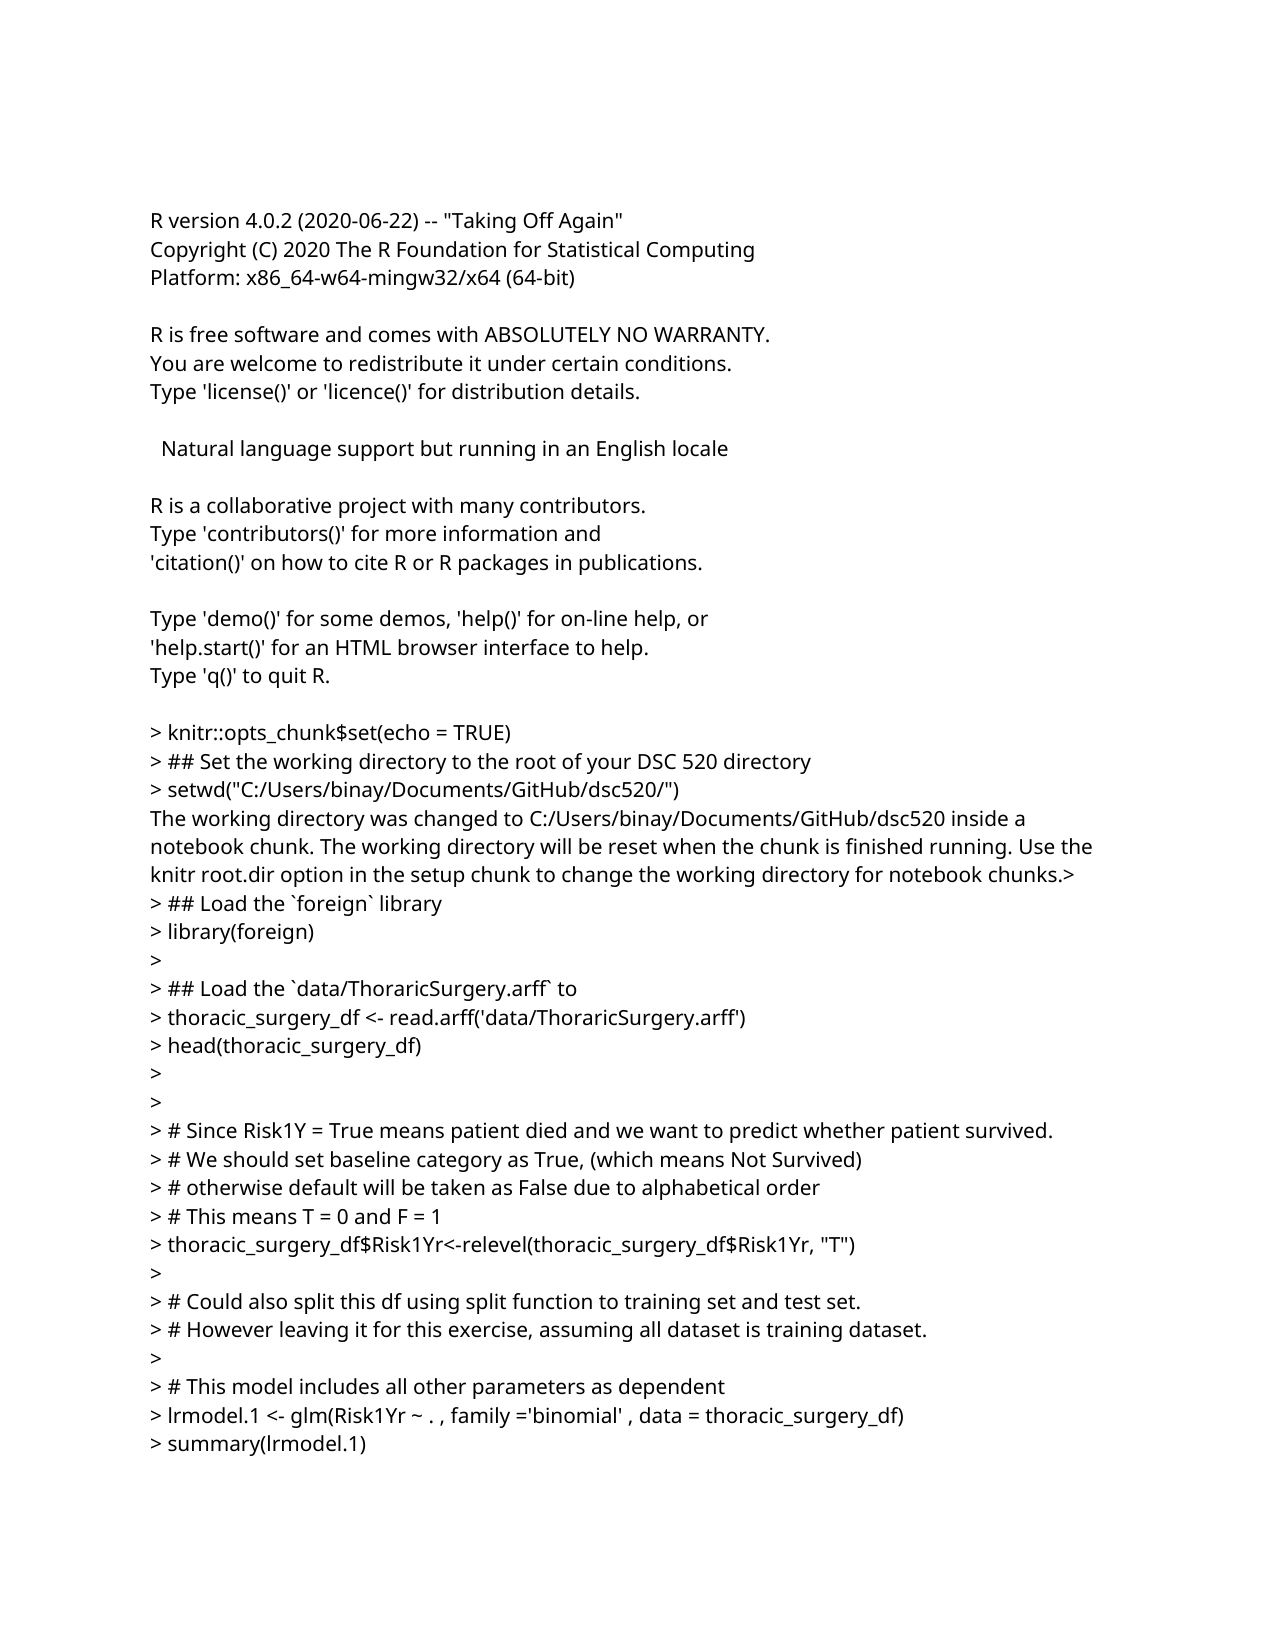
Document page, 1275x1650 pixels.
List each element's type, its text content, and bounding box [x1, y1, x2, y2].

text The working directory was changed to C:/Users/binay/Documents/GitHub/dsc520 inside a notebook chunk. The working directory will be reset when the chunk is finished running. Use the knitr root.dir option in the setup chunk to change the working directory for notebook chunks.> [150, 804, 1125, 889]
text Type 'demo()' for some demos, 'help()' for on-line help, or [150, 604, 1125, 633]
text > lrmodel.1 <- glm(Risk1Yr ~ . , family ='binomial' , data = thoracic_surgery_df) [150, 1401, 1125, 1429]
text 'citation()' on how to cite R or R packages in publications. [150, 548, 1125, 576]
text > # Could also split this df using split function to training set and test set. [150, 1287, 1125, 1316]
text > summary(lrmodel.1) [150, 1429, 1125, 1458]
text > [150, 1088, 1125, 1116]
text 'help.start()' for an HTML browser interface to help. [150, 633, 1125, 661]
text Natural language support but running in an English locale [150, 434, 1125, 462]
text Type 'license()' or 'licence()' for distribution details. [150, 377, 1125, 406]
text > setwd("C:/Users/binay/Documents/GitHub/dsc520/") [150, 775, 1125, 804]
text Type 'q()' to quit R. [150, 661, 1125, 690]
text > thoracic_surgery_df <- read.arff('data/ThoraricSurgery.arff') [150, 1003, 1125, 1031]
text > # We should set baseline category as True, (which means Not Survived) [150, 1145, 1125, 1173]
text Platform: x86_64-w64-mingw32/x64 (64-bit) [150, 263, 1125, 292]
text > # otherwise default will be taken as False due to alphabetical order [150, 1173, 1125, 1202]
text > ## Set the working directory to the root of your DSC 520 directory [150, 747, 1125, 775]
text > # However leaving it for this exercise, assuming all dataset is training dataset. [150, 1316, 1125, 1344]
text > [150, 1059, 1125, 1088]
text R version 4.0.2 (2020-06-22) -- "Taking Off Again" [150, 206, 1125, 235]
text > [150, 946, 1125, 974]
text > # Since Risk1Y = True means patient died and we want to predict whether patient survived. [150, 1116, 1125, 1145]
text Type 'contributors()' for more information and [150, 519, 1125, 548]
text > ## Load the `data/ThoraricSurgery.arff` to [150, 974, 1125, 1003]
text > # This means T = 0 and F = 1 [150, 1202, 1125, 1230]
text > thoracic_surgery_df$Risk1Yr<-relevel(thoracic_surgery_df$Risk1Yr, "T") [150, 1230, 1125, 1259]
text Copyright (C) 2020 The R Foundation for Statistical Computing [150, 235, 1125, 263]
text > ## Load the `foreign` library [150, 889, 1125, 917]
text R is free software and comes with ABSOLUTELY NO WARRANTY. [150, 320, 1125, 349]
text > library(foreign) [150, 917, 1125, 946]
text > # This model includes all other parameters as dependent [150, 1372, 1125, 1401]
text > [150, 1259, 1125, 1287]
text > knitr::opts_chunk$set(echo = TRUE) [150, 718, 1125, 747]
text R is a collaborative project with many contributors. [150, 491, 1125, 519]
text > [150, 1344, 1125, 1372]
text You are welcome to redistribute it under certain conditions. [150, 349, 1125, 377]
text > head(thoracic_surgery_df) [150, 1031, 1125, 1059]
